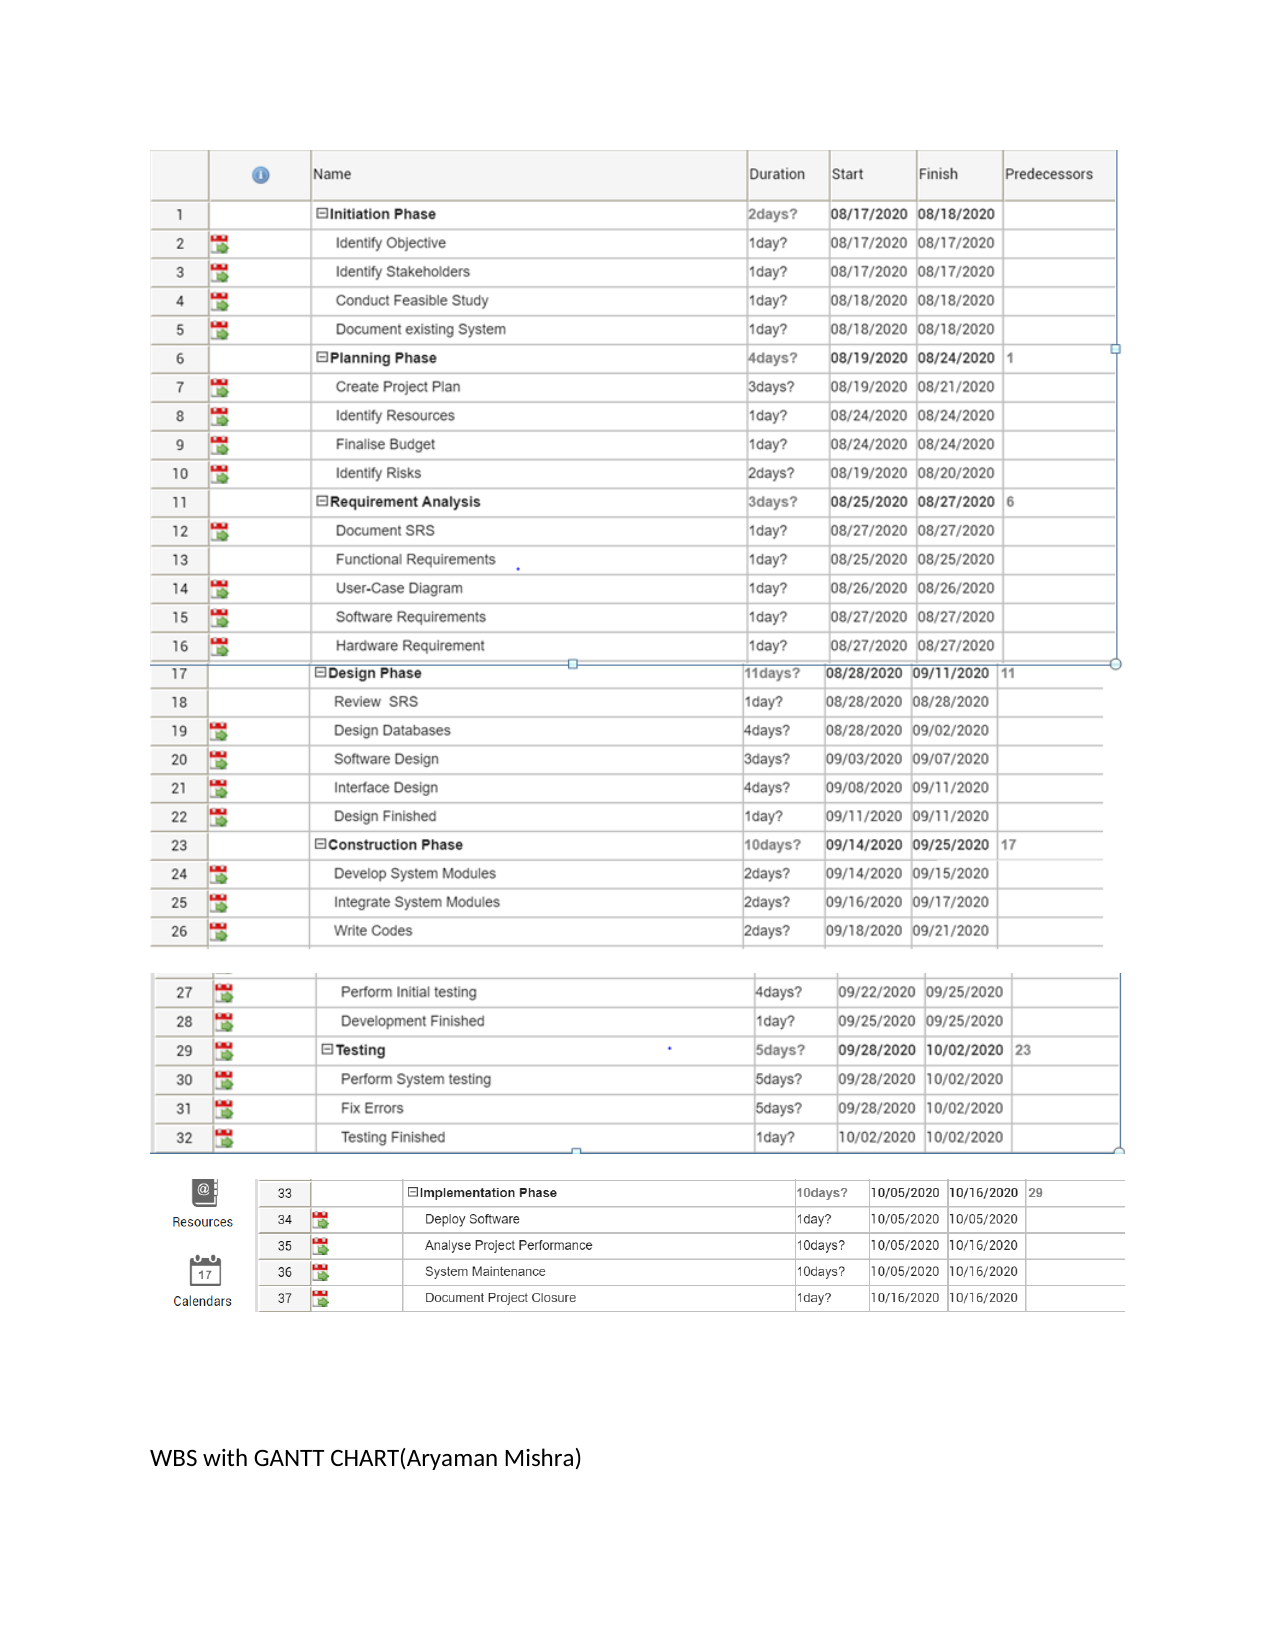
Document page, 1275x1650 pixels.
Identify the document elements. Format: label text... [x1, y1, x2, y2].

text WBS with GANTT CHART(Aryaman Mishra) [150, 1442, 1125, 1473]
picture [150, 1179, 1125, 1312]
picture [150, 150, 1125, 949]
picture [150, 973, 1125, 1154]
